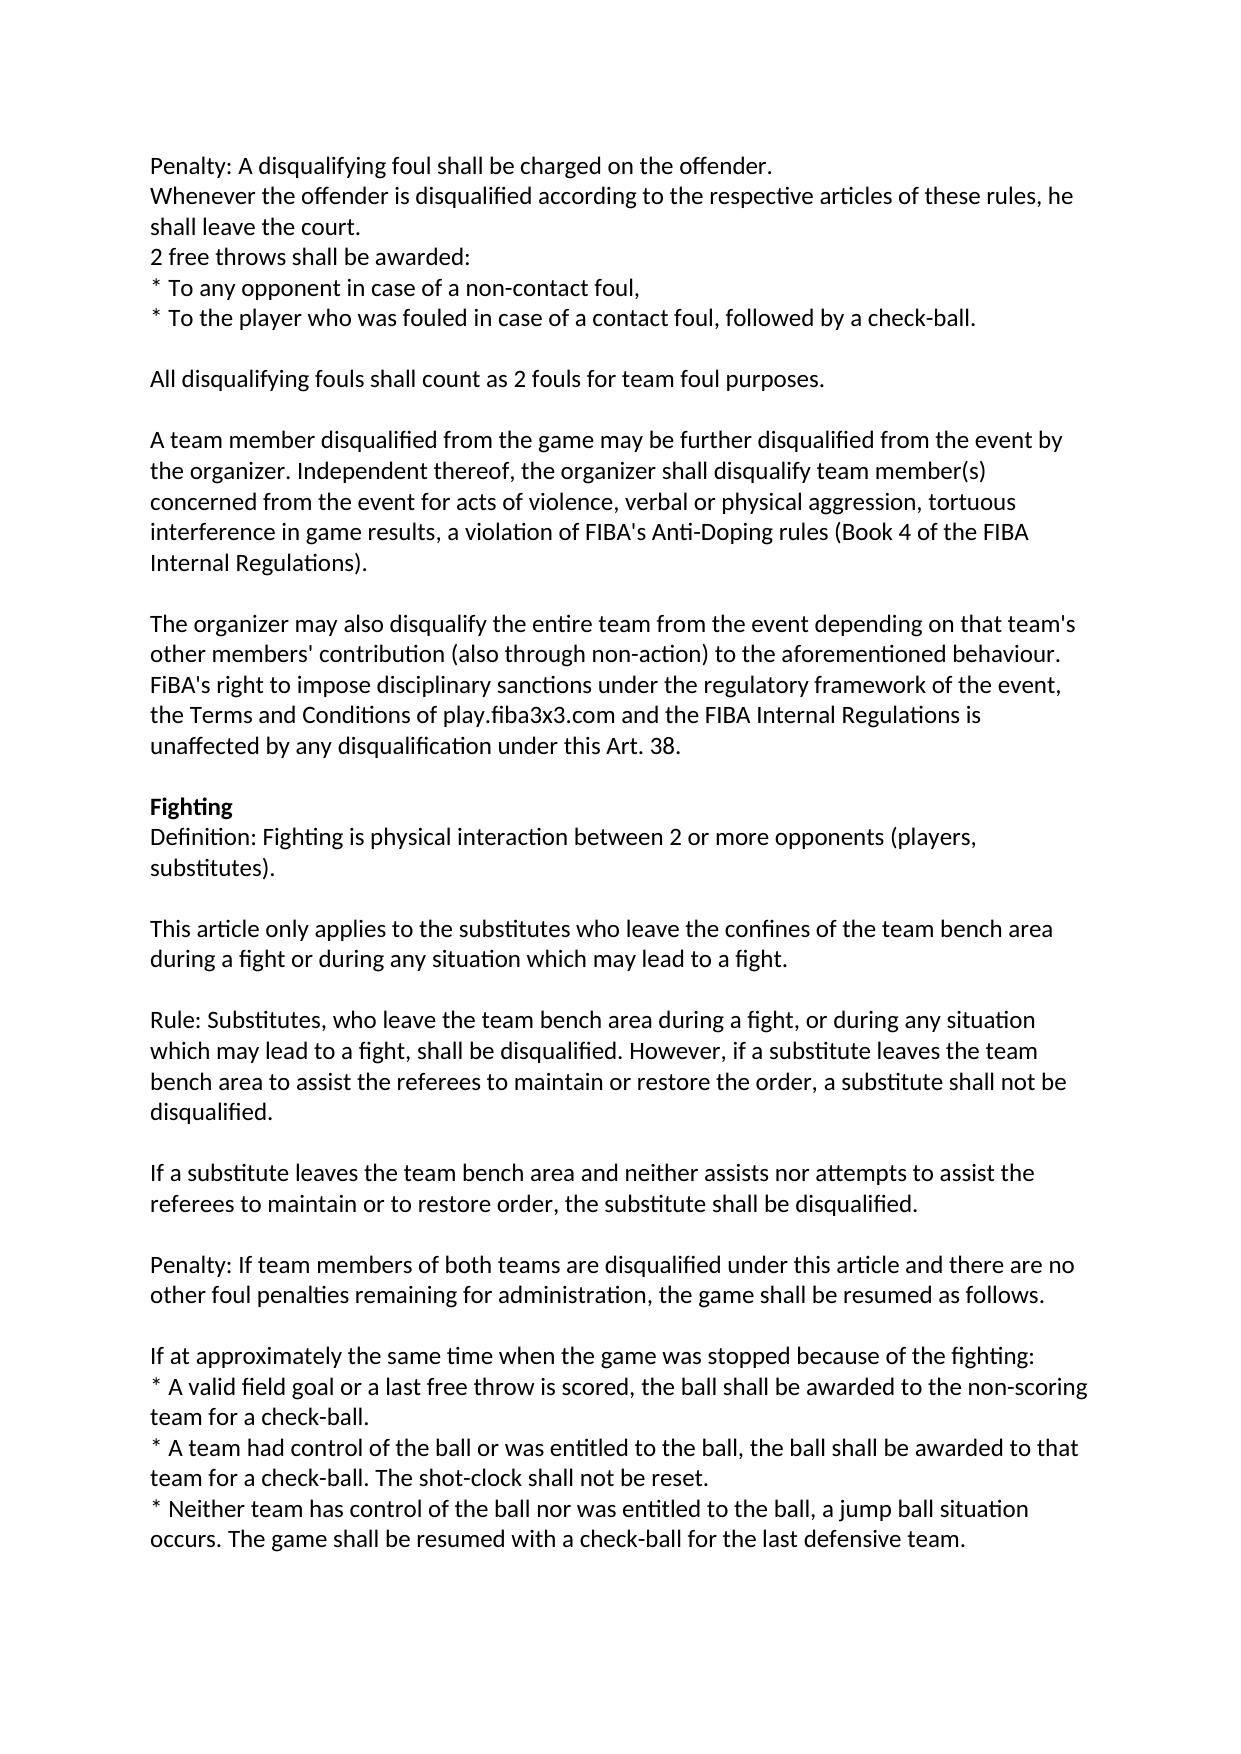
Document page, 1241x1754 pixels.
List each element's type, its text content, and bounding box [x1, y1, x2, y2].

text All disqualifying fouls shall count as 2 fouls for team foul purposes. [150, 364, 1090, 394]
text * A team had control of the ball or was entitled to the ball, the ball shall be awarded to that team for a check-ball. The shot-clock shall not be reset. [150, 1432, 1090, 1493]
text Penalty: A disqualifying foul shall be charged on the offender. [150, 150, 1090, 181]
text 2 free throws shall be awarded: [150, 242, 1090, 272]
text * A valid field goal or a last free throw is scored, the ball shall be awarded to the non-scoring team for a check-ball. [150, 1371, 1090, 1432]
text Definition: Fighting is physical interaction between 2 or more opponents (players, substitutes). [150, 821, 1090, 882]
text Fighting [150, 791, 1090, 821]
text A team member disqualified from the game may be further disqualified from the event by the organizer. Independent thereof, the organizer shall disqualify team member(s) concerned from the event for acts of violence, verbal or physical aggression, tortuous interference in game results, a violation of FIBA's Anti-Doping rules (Book 4 of the FIBA Internal Regulations). [150, 425, 1090, 577]
text Penalty: If team members of both teams are disqualified under this article and there are no other foul penalties remaining for administration, the game shall be resumed as follows. [150, 1249, 1090, 1310]
text * To any opponent in case of a non-contact foul, [150, 272, 1090, 303]
text Whenever the offender is disqualified according to the respective articles of these rules, he shall leave the court. [150, 181, 1090, 242]
text If at approximately the same time when the game was stopped because of the fighting: [150, 1340, 1090, 1371]
text * To the player who was fouled in case of a contact foul, followed by a check-ball. [150, 303, 1090, 333]
text The organizer may also disqualify the entire team from the event depending on that team's other members' contribution (also through non-action) to the aforementioned behaviour. FiBA's right to impose disciplinary sanctions under the regulatory framework of the event, the Terms and Conditions of play.fiba3x3.com and the FIBA Internal Regulations is unaffected by any disqualification under this Art. 38. [150, 608, 1090, 760]
text This article only applies to the substitutes who leave the confines of the team bench area during a fight or during any situation which may lead to a fight. [150, 913, 1090, 974]
text Rule: Substitutes, who leave the team bench area during a fight, or during any situation which may lead to a fight, shall be disqualified. However, if a substitute leaves the team bench area to assist the referees to maintain or restore the order, a substitute shall not be disqualified. [150, 1004, 1090, 1127]
text * Neither team has control of the ball nor was entitled to the ball, a jump ball situation occurs. The game shall be resumed with a check-ball for the last defensive team. [150, 1493, 1090, 1554]
text If a substitute leaves the team bench area and neither assists nor attempts to assist the referees to maintain or to restore order, the substitute shall be disqualified. [150, 1157, 1090, 1218]
